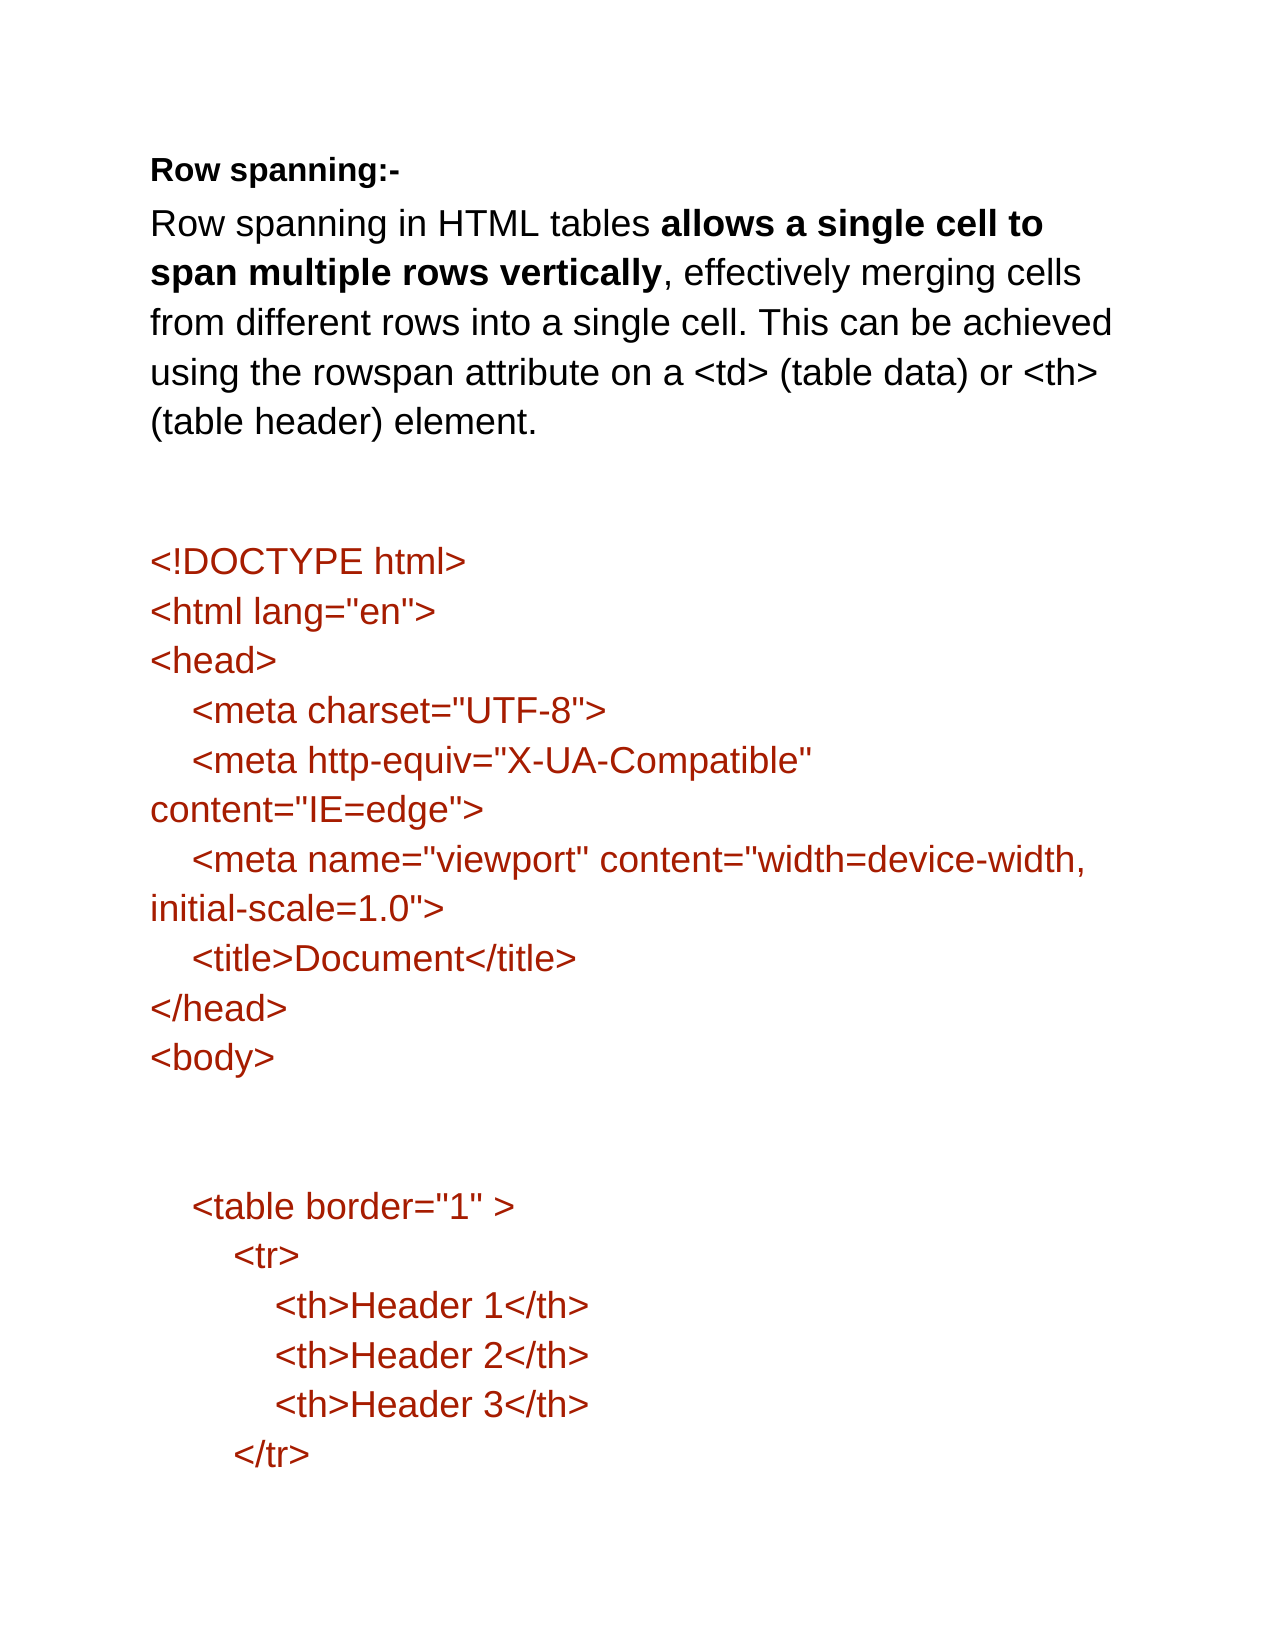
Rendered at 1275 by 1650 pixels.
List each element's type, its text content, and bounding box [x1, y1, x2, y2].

text Row spanning in HTML tables allows a single cell to span multiple rows vertically, effectively merging cells from different rows into a single cell. This can be achieved using the rowspan attribute on a <td> (table data) or <th> (table header) element. [150, 201, 1125, 442]
text <th>Header 1</th> [150, 1283, 1125, 1326]
text <meta name="viewport" content="width=device-width, initial-scale=1.0"> [150, 837, 1125, 930]
text <head> [150, 639, 1125, 682]
text <!DOCTYPE html> [150, 539, 1125, 583]
text <th>Header 2</th> [150, 1333, 1125, 1376]
subtitle Row spanning:- [150, 150, 1125, 188]
text <title>Document</title> [150, 936, 1125, 979]
text <body> [150, 1035, 1125, 1078]
text <tr> [150, 1234, 1125, 1277]
text </head> [150, 986, 1125, 1029]
text <html lang="en"> [150, 589, 1125, 632]
text <table border="1" > [150, 1184, 1125, 1227]
text <meta http-equiv="X-UA-Compatible" content="IE=edge"> [150, 738, 1125, 831]
text <meta charset="UTF-8"> [150, 688, 1125, 731]
text </tr> [150, 1432, 1125, 1475]
text <th>Header 3</th> [150, 1382, 1125, 1426]
